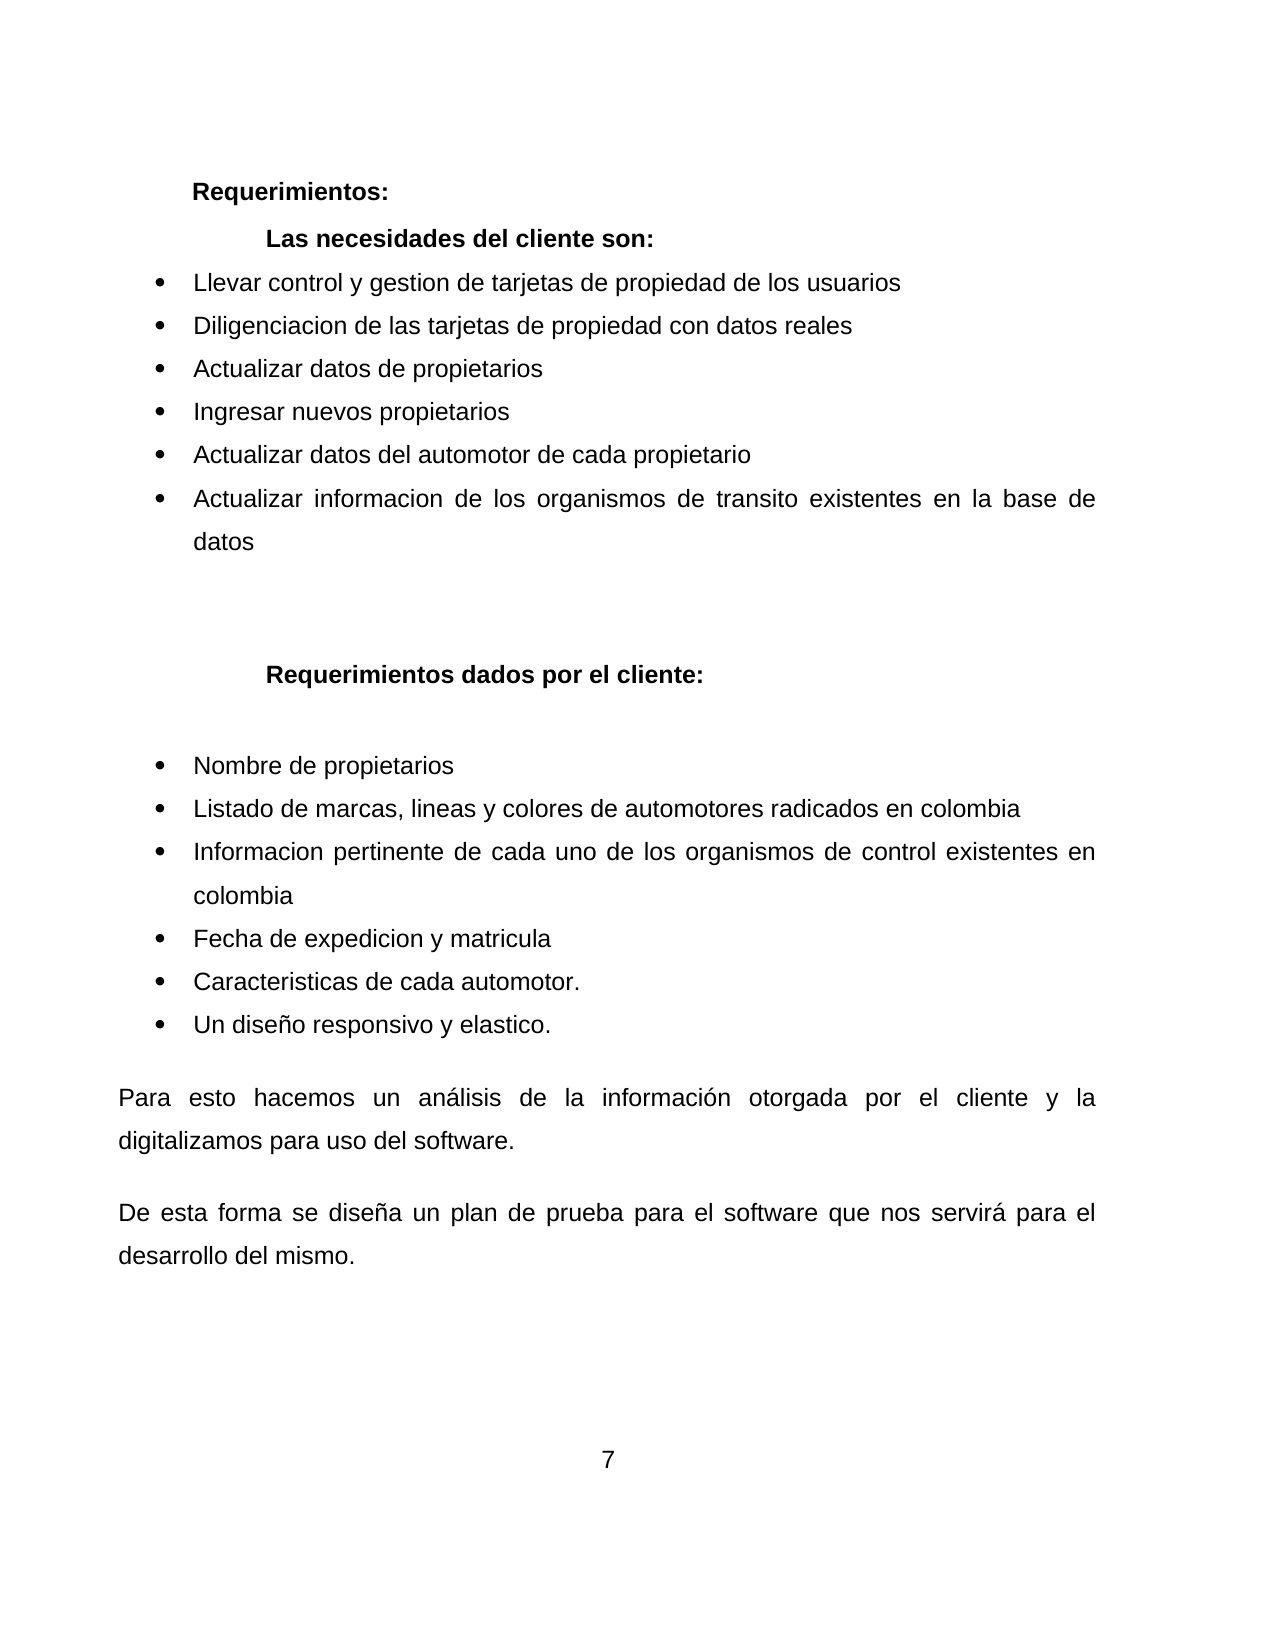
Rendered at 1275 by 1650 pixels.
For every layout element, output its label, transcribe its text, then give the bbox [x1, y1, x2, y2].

list Nombre de propietarios [156, 751, 1098, 780]
list Caracteristicas de cada automotor. [156, 967, 1098, 996]
list Informacion pertinente de cada uno de los organismos de control existentes en colombia [156, 837, 1098, 909]
list Ingresar nuevos propietarios [156, 397, 1098, 426]
text Requerimientos: [192, 177, 1098, 206]
list Actualizar datos del automotor de cada propietario [156, 441, 1098, 469]
text Las necesidades del cliente son: [266, 224, 1098, 253]
list Fecha de expedicion y matricula [156, 924, 1098, 953]
list Un diseño responsivo y elastico. [156, 1010, 1098, 1039]
text De esta forma se diseña un plan de prueba para el software que nos servirá para el desarrollo del mismo. [118, 1198, 1098, 1270]
list Actualizar informacion de los organismos de transito existentes en la base de datos [156, 484, 1098, 556]
list Actualizar datos de propietarios [156, 354, 1098, 383]
list Diligenciacion de las tarjetas de propiedad con datos reales [156, 311, 1098, 340]
list Listado de marcas, lineas y colores de automotores radicados en colombia [156, 794, 1098, 823]
text Requerimientos dados por el cliente: [266, 661, 1098, 689]
text Para esto hacemos un análisis de la información otorgada por el cliente y la digitalizamos para uso del software. [118, 1083, 1098, 1154]
list Llevar control y gestion de tarjetas de propiedad de los usuarios [156, 268, 1098, 296]
